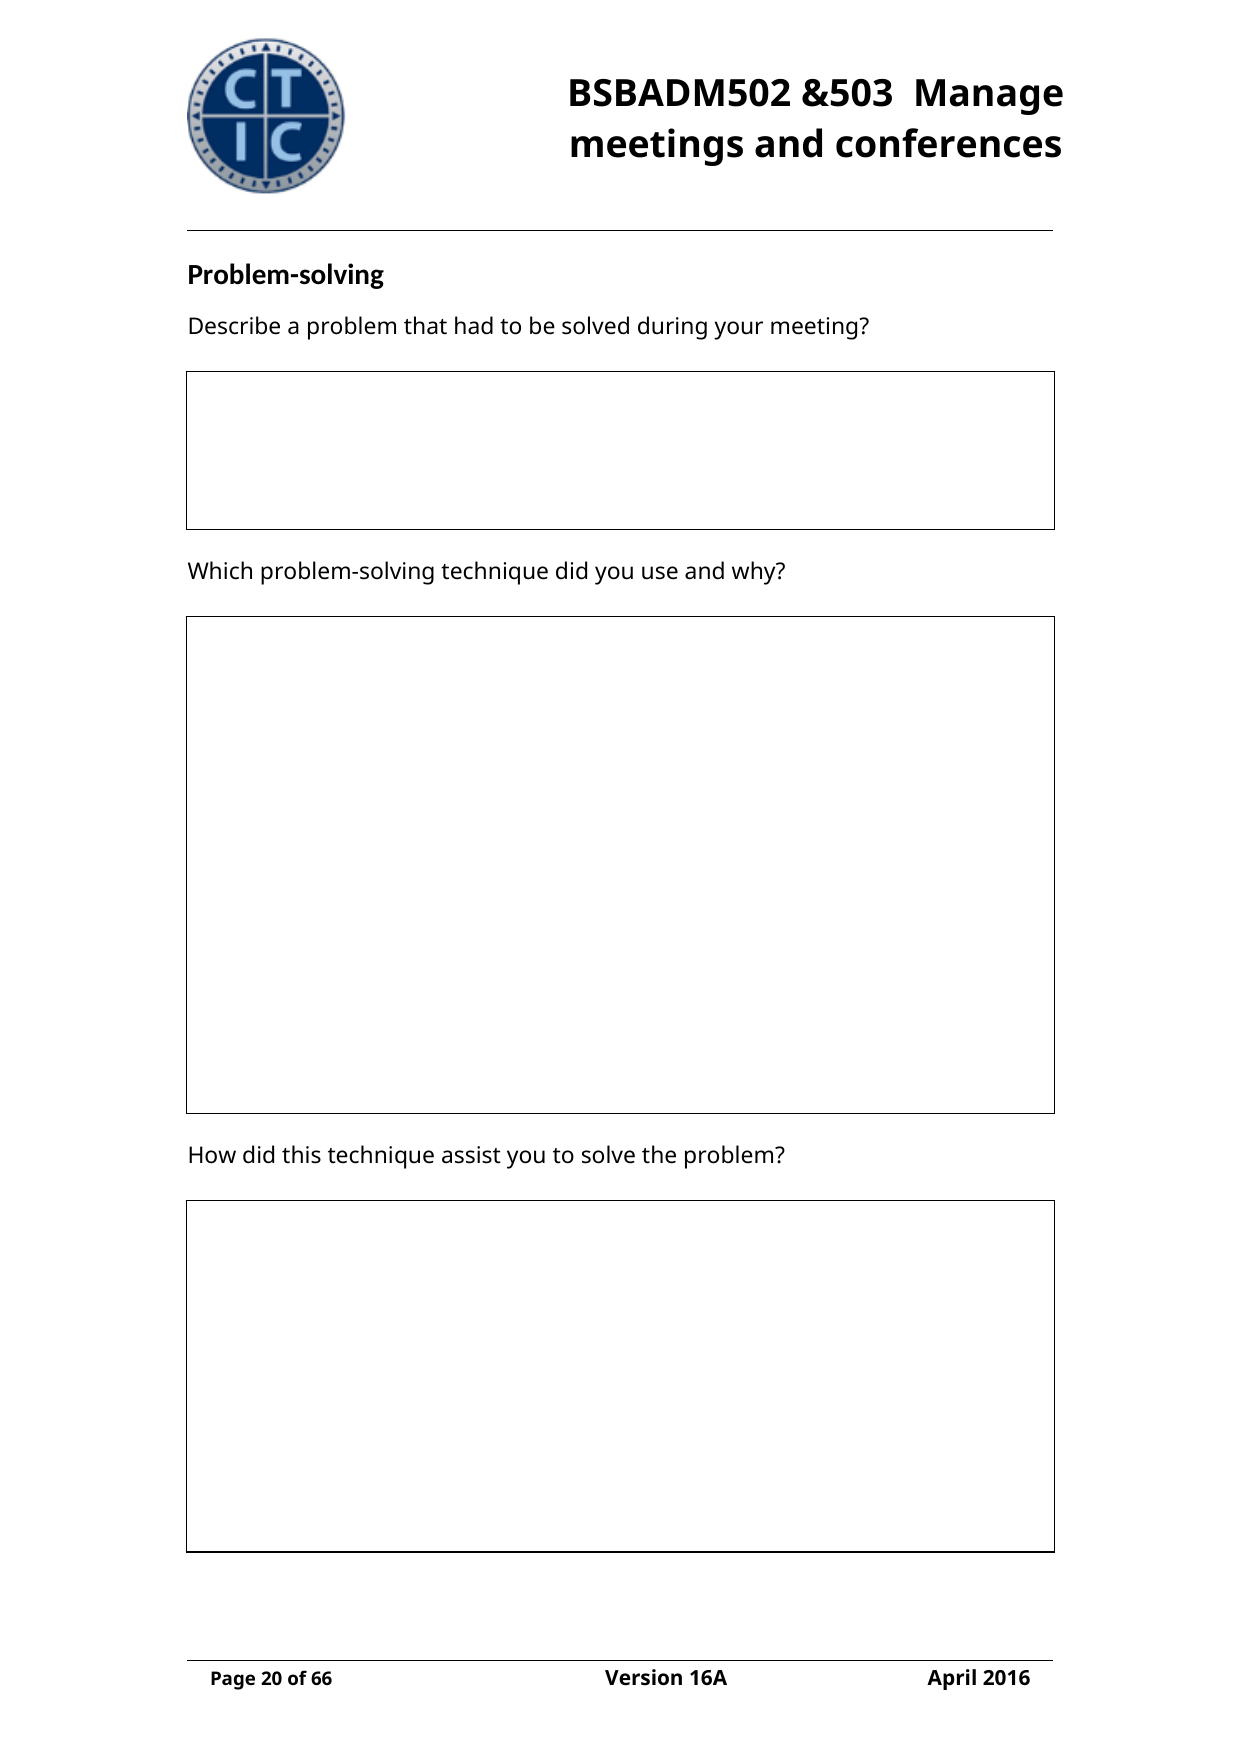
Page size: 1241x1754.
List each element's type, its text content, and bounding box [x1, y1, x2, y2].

table_header [187, 617, 1054, 1113]
subtitle Problem-solving [187, 256, 1053, 292]
text Which problem-solving technique did you use and why? [187, 555, 1053, 586]
text How did this technique assist you to solve the problem? [187, 1139, 1053, 1170]
table_header [187, 1201, 1054, 1551]
text Describe a problem that had to be solved during your meeting? [187, 310, 1053, 341]
table_header [187, 372, 1054, 529]
